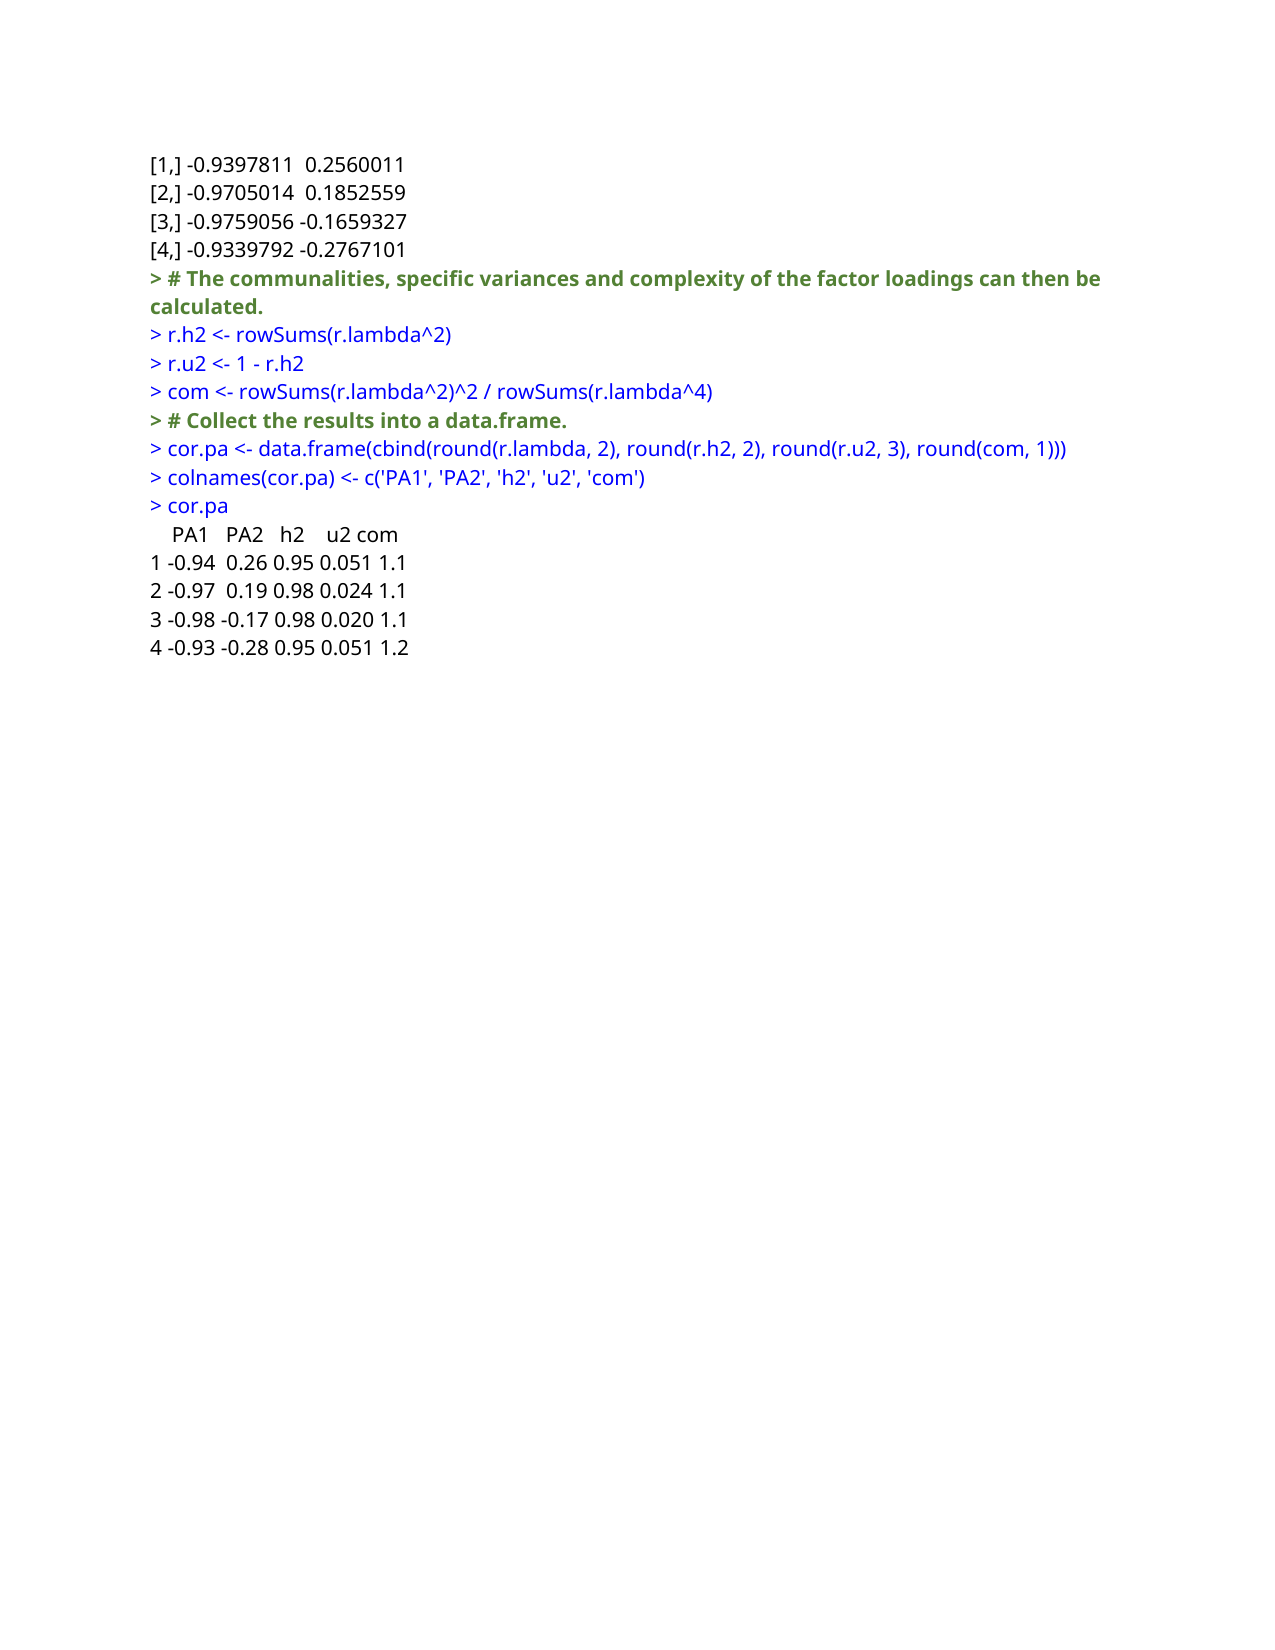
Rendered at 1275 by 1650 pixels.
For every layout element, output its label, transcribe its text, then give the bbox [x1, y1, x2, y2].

text 2 -0.97 0.19 0.98 0.024 1.1 [150, 577, 1125, 605]
text > com <- rowSums(r.lambda^2)^2 / rowSums(r.lambda^4) [150, 377, 1125, 406]
text > # Collect the results into a data.frame. [150, 406, 1125, 434]
text PA1 PA2 h2 u2 com [150, 520, 1125, 548]
text > # The communalities, specific variances and complexity of the factor loadings can then be calculated. [150, 264, 1125, 321]
text > cor.pa [150, 491, 1125, 520]
text > cor.pa <- data.frame(cbind(round(r.lambda, 2), round(r.h2, 2), round(r.u2, 3), round(com, 1))) [150, 434, 1125, 463]
text > r.u2 <- 1 - r.h2 [150, 349, 1125, 377]
text [1,] -0.9397811 0.2560011 [150, 150, 1125, 178]
text [3,] -0.9759056 -0.1659327 [150, 207, 1125, 235]
text > r.h2 <- rowSums(r.lambda^2) [150, 321, 1125, 349]
text > colnames(cor.pa) <- c('PA1', 'PA2', 'h2', 'u2', 'com') [150, 463, 1125, 491]
text 1 -0.94 0.26 0.95 0.051 1.1 [150, 548, 1125, 577]
text 4 -0.93 -0.28 0.95 0.051 1.2 [150, 633, 1125, 662]
text [4,] -0.9339792 -0.2767101 [150, 235, 1125, 264]
text [2,] -0.9705014 0.1852559 [150, 178, 1125, 207]
text 3 -0.98 -0.17 0.98 0.020 1.1 [150, 605, 1125, 633]
